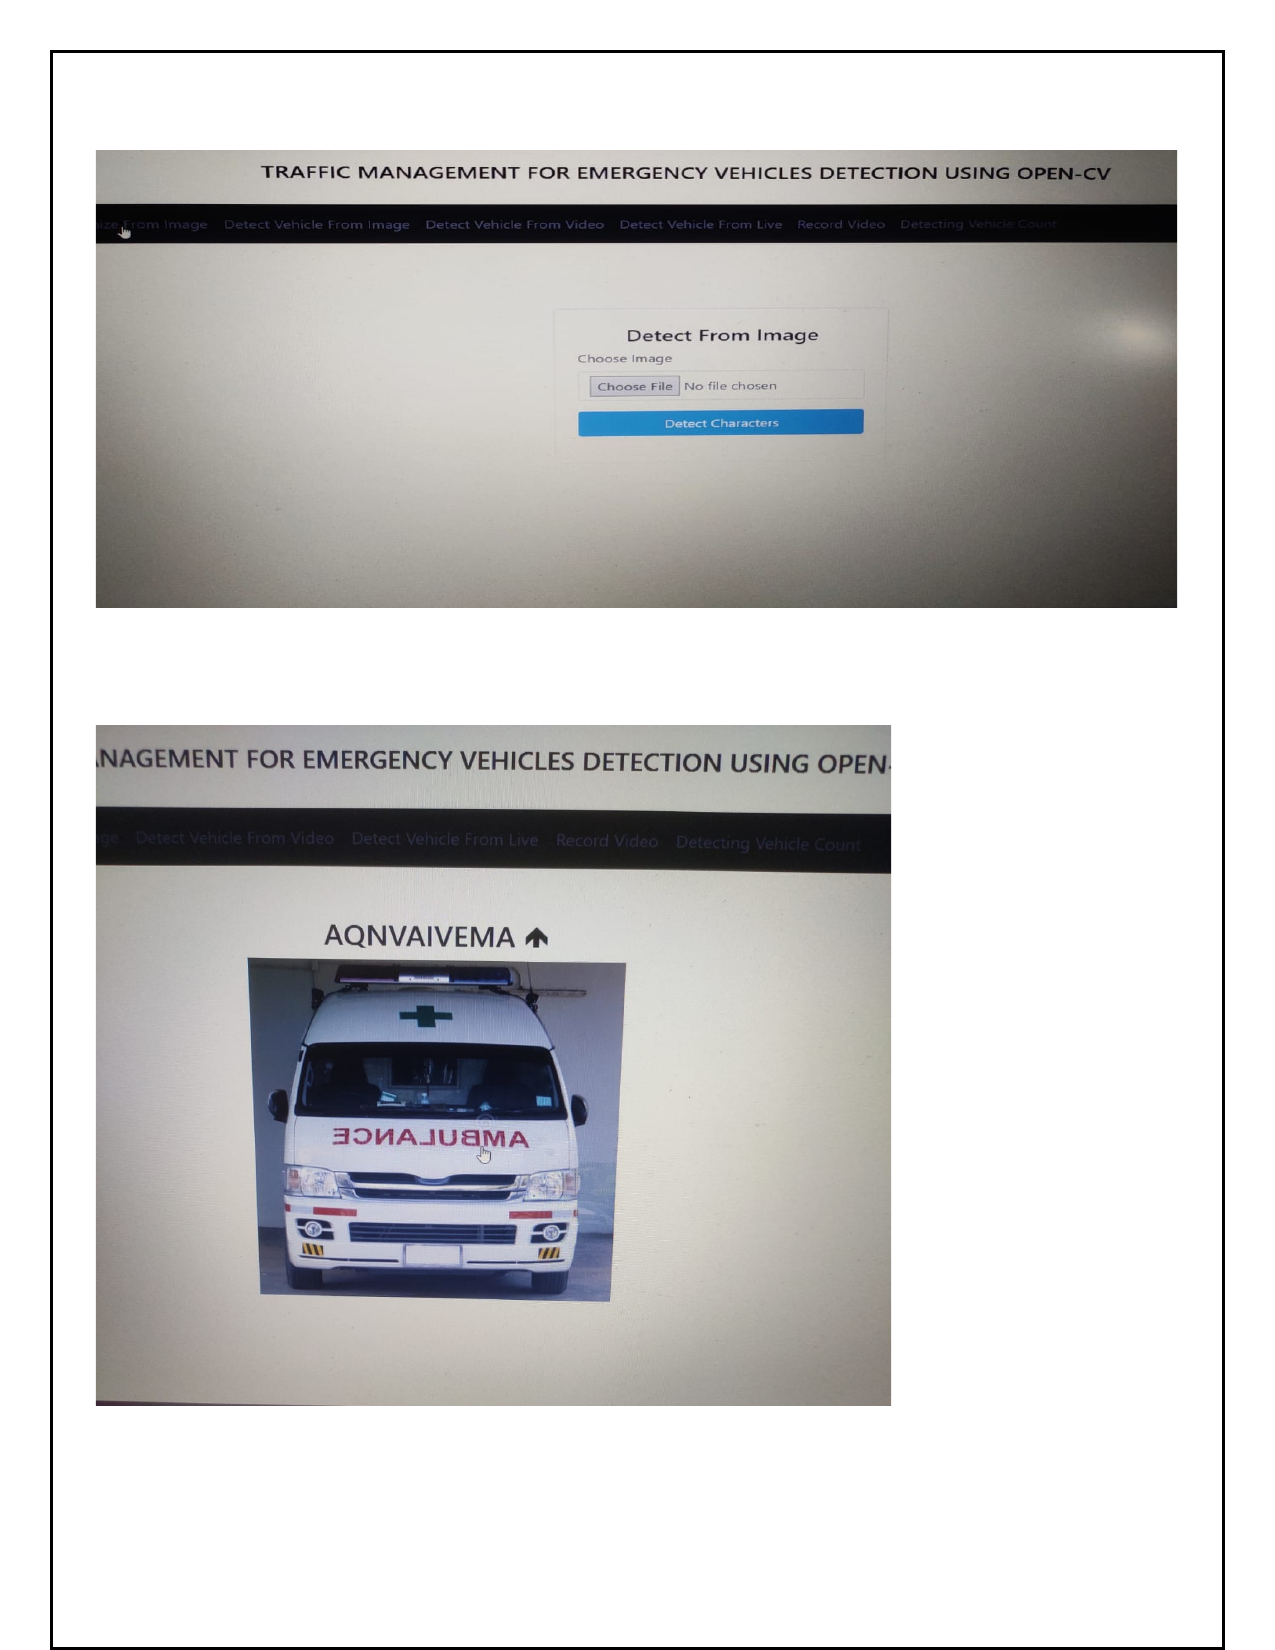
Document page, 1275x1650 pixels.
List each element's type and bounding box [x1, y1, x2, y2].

picture [95, 725, 892, 1406]
picture [95, 150, 1178, 608]
